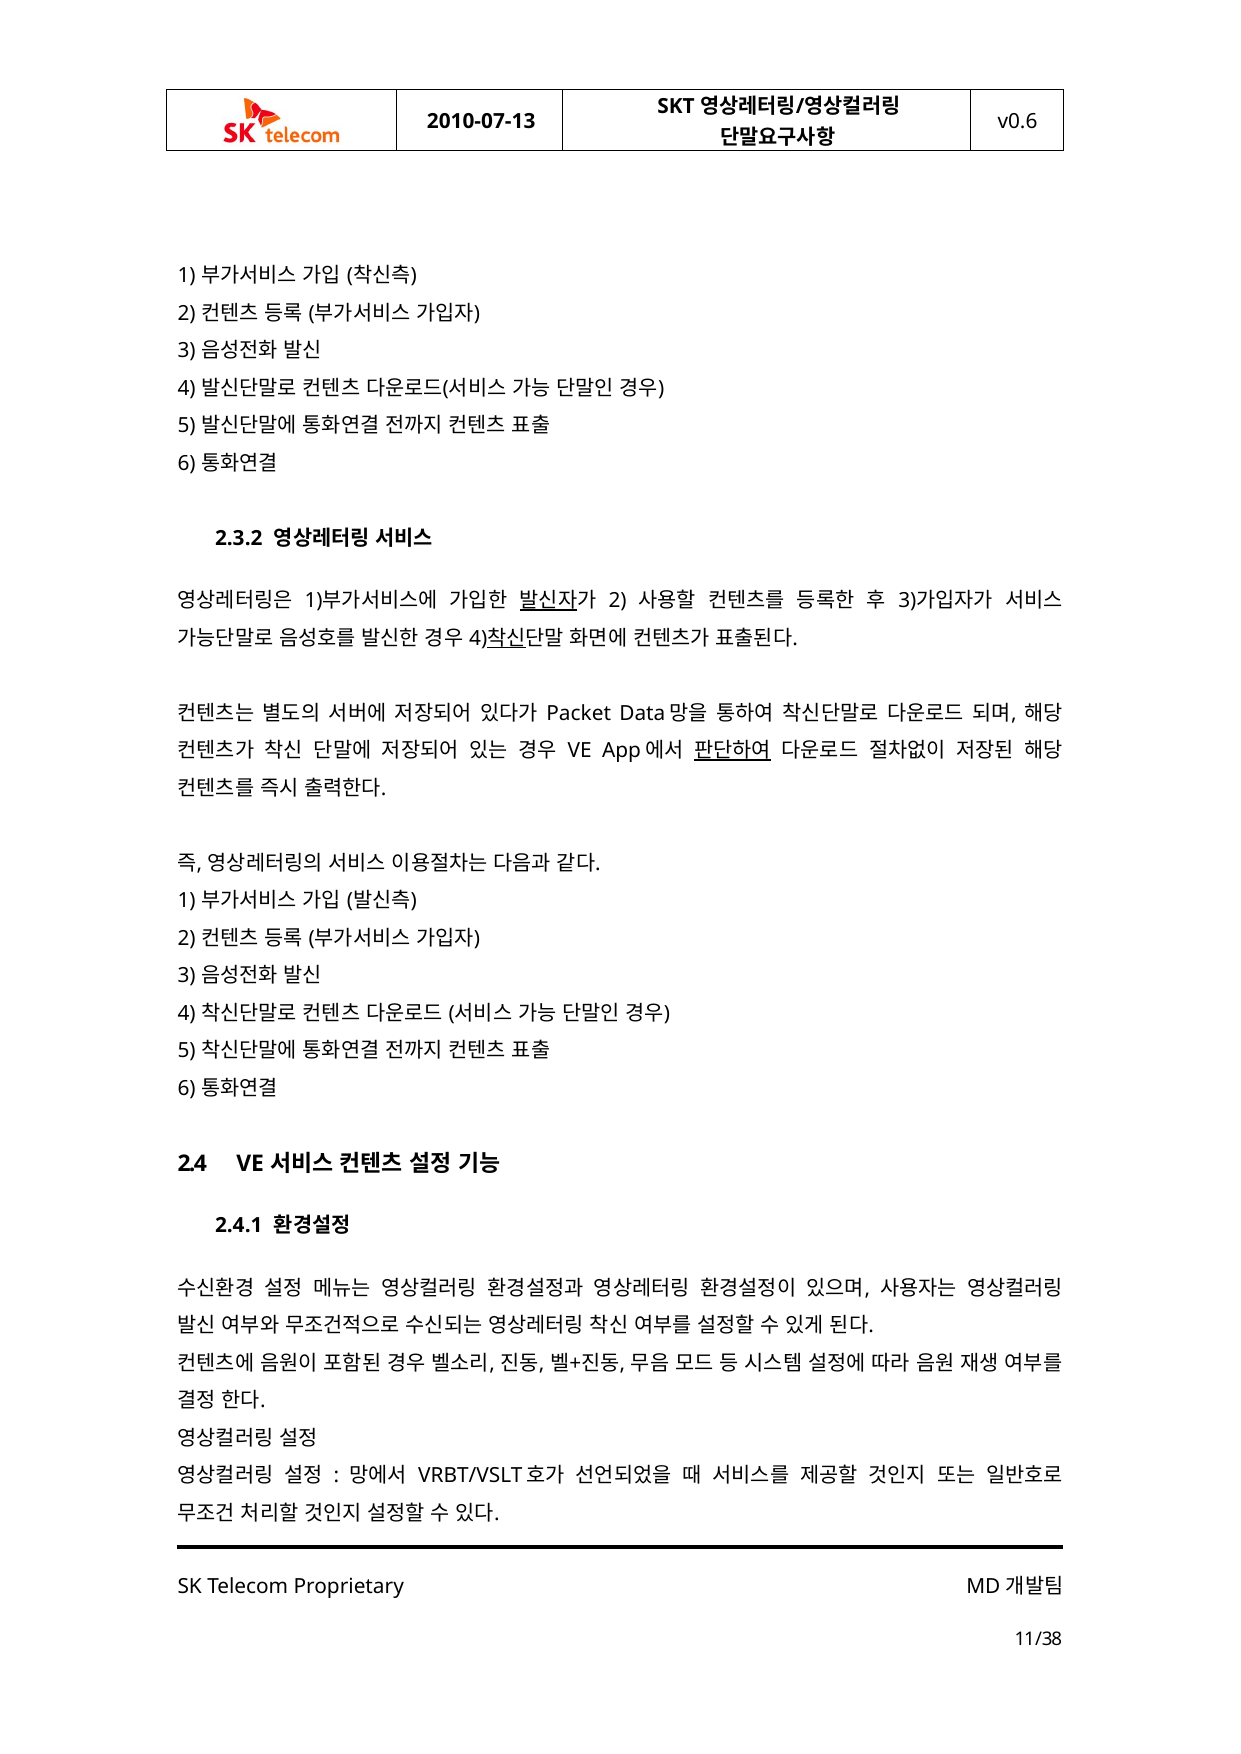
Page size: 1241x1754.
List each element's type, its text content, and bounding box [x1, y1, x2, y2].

text 컨텐츠는 별도의 서버에 저장되어 있다가 Packet Data망을 통하여 착신단말로 다운로드 되며, 해당 컨텐츠가 착신 단말에 저장되어 있는 경우 VE App에서 판단하여 다운로드 절차없이 저장된 해당 컨텐츠를 즉시 출력한다. [177, 692, 1063, 805]
text 4) 발신단말로 컨텐츠 다운로드(서비스 가능 단말인 경우) [177, 367, 1063, 405]
text 6) 통화연결 [177, 1067, 1063, 1105]
text 3) 음성전화 발신 [177, 955, 1063, 992]
text 5) 착신단말에 통화연결 전까지 컨텐츠 표출 [177, 1030, 1063, 1067]
text 영상컬러링 설정 [177, 1417, 1063, 1455]
subtitle 영상레터링 서비스 [215, 517, 1063, 555]
picture [214, 94, 349, 146]
text 영상레터링은 1)부가서비스에 가입한 발신자가 2) 사용할 컨텐츠를 등록한 후 3)가입자가 서비스 가능단말로 음성호를 발신한 경우 4)착신단말 화면에 컨텐츠가 표출된다. [177, 580, 1063, 655]
text 5) 발신단말에 통화연결 전까지 컨텐츠 표출 [177, 405, 1063, 442]
subtitle VE 서비스 컨텐츠 설정 기능 [177, 1142, 1063, 1180]
text 4) 착신단말로 컨텐츠 다운로드 (서비스 가능 단말인 경우) [177, 992, 1063, 1030]
text 영상컬러링 설정 : 망에서 VRBT/VSLT호가 선언되었을 때 서비스를 제공할 것인지 또는 일반호로 무조건 처리할 것인지 설정할 수 있다. [177, 1455, 1063, 1530]
text 3) 음성전화 발신 [177, 330, 1063, 367]
text 컨텐츠에 음원이 포함된 경우 벨소리, 진동, 벨+진동, 무음 모드 등 시스템 설정에 따라 음원 재생 여부를 결정 한다. [177, 1342, 1063, 1417]
text 1) 부가서비스 가입 (발신측) [177, 880, 1063, 917]
text 즉, 영상레터링의 서비스 이용절차는 다음과 같다. [177, 842, 1063, 880]
text 2) 컨텐츠 등록 (부가서비스 가입자) [177, 917, 1063, 955]
subtitle 환경설정 [215, 1205, 1063, 1242]
text 1) 부가서비스 가입 (착신측) [177, 255, 1063, 292]
text 2) 컨텐츠 등록 (부가서비스 가입자) [177, 292, 1063, 330]
text 6) 통화연결 [177, 442, 1063, 480]
text 수신환경 설정 메뉴는 영상컬러링 환경설정과 영상레터링 환경설정이 있으며, 사용자는 영상컬러링 발신 여부와 무조건적으로 수신되는 영상레터링 착신 여부를 설정할 수 있게 된다. [177, 1267, 1063, 1342]
